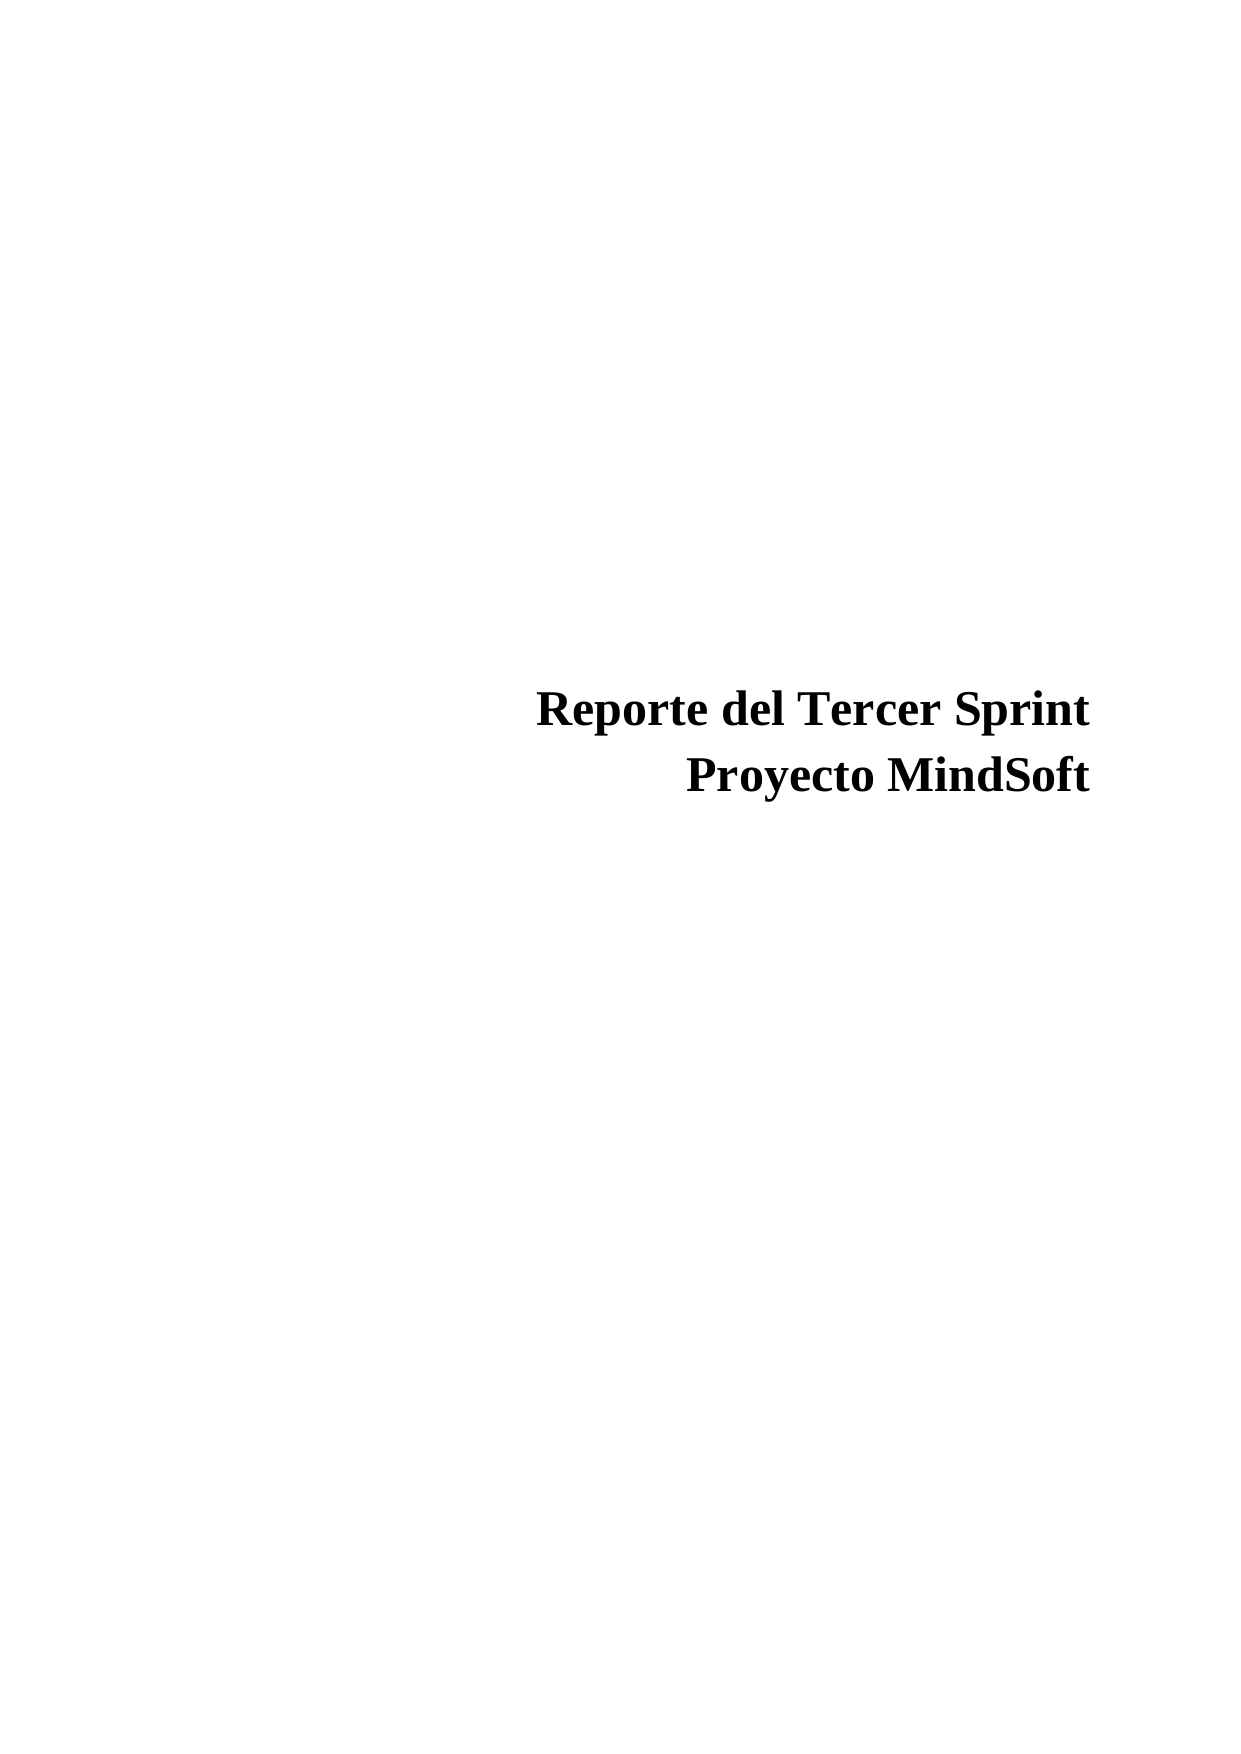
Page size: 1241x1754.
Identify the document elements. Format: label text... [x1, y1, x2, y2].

text Proyecto MindSoft [150, 744, 1090, 802]
text Reporte del Tercer Sprint [150, 678, 1090, 736]
